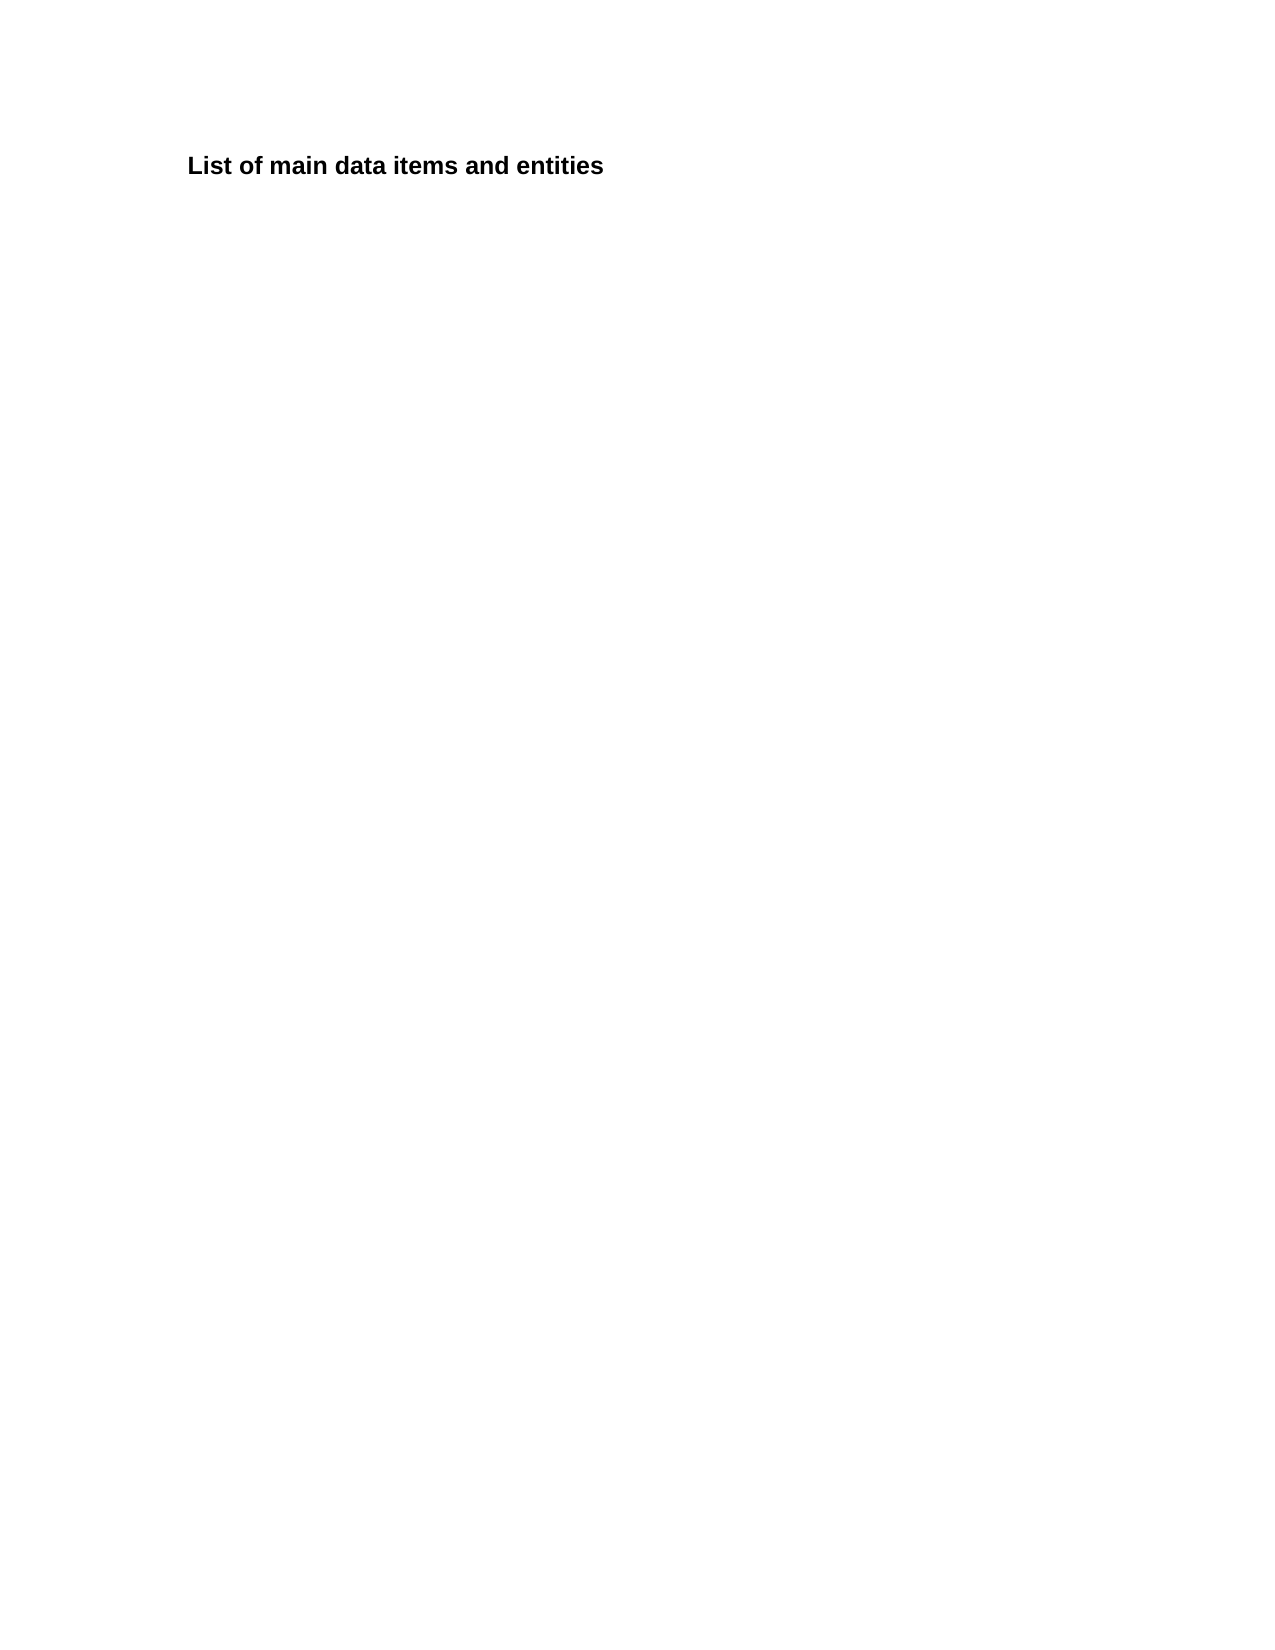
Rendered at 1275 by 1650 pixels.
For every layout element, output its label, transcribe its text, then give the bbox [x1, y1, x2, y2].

text List of main data items and entities [187, 151, 1087, 180]
